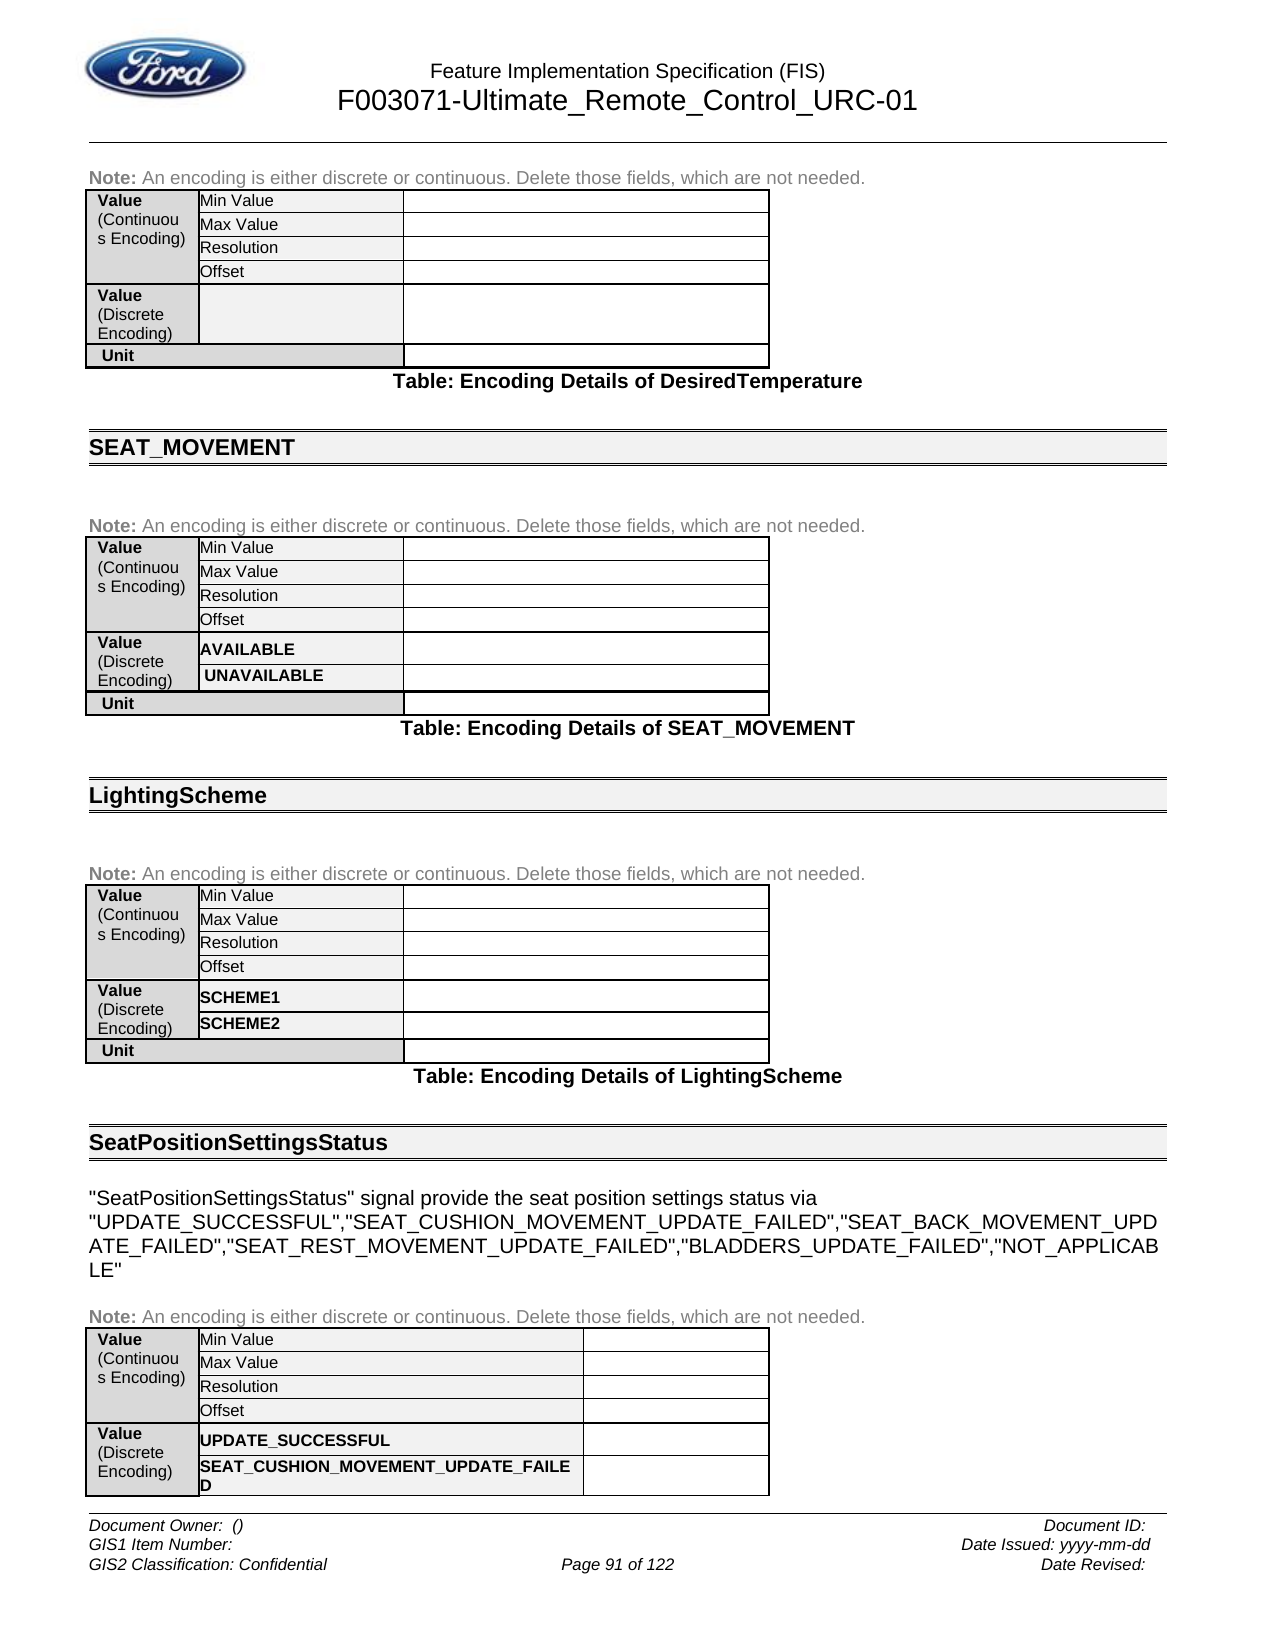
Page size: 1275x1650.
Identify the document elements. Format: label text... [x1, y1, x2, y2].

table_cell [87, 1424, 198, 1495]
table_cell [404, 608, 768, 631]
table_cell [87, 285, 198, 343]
text Table: Encoding Details of LightingScheme [89, 1064, 1167, 1088]
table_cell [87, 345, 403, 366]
text "SeatPositionSettingsStatus" signal provide the seat position settings status via "UPDATE_SUCCESSFUL","SEAT_CUSHION_MOVEMENT_UPDATE_FAILED","SEAT_BACK_MOVEMENT_UPDATE_FAILED","SEAT_REST_MOVEMENT_UPDATE_FAILED","BLADDERS_UPDATE_FAILED","NOT_APPLICABLE" [89, 1186, 1167, 1282]
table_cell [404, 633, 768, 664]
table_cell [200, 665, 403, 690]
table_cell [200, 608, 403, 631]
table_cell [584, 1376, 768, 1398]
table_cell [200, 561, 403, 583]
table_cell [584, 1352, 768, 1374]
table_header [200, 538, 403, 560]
text LightingScheme [89, 780, 1167, 810]
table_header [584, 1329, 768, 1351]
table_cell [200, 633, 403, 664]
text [89, 1306, 1167, 1327]
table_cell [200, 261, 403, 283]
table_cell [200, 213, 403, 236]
text Note: An encoding is either discrete or continuous. Delete those fields, which are not needed. [89, 167, 1167, 189]
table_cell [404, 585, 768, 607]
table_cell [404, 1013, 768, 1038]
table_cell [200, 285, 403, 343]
text Table: Encoding Details of DesiredTemperature [89, 368, 1167, 392]
picture [65, 18, 266, 119]
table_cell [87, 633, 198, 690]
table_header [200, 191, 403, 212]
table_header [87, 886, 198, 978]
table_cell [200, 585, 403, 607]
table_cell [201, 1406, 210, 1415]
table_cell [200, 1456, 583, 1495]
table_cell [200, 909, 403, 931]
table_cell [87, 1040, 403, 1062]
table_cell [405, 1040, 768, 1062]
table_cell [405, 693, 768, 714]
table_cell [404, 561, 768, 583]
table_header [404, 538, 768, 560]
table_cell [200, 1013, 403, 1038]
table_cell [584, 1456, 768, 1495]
text Table: Encoding Details of SEAT_MOVEMENT [89, 716, 1167, 740]
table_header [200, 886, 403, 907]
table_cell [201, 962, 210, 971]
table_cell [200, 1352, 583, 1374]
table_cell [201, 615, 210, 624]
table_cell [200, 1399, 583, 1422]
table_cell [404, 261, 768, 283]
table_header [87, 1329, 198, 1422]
text SeatPositionSettingsStatus [89, 1127, 1167, 1158]
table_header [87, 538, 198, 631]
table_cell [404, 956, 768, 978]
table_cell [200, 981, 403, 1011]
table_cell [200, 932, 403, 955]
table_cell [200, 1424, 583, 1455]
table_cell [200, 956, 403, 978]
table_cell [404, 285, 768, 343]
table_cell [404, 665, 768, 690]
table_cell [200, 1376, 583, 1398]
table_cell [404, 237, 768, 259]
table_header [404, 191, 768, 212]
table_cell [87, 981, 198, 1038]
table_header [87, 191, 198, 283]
text SEAT_MOVEMENT [89, 432, 1167, 463]
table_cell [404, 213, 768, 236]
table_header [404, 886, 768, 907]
text Note: An encoding is either discrete or continuous. Delete those fields, which are not needed. [89, 515, 1167, 536]
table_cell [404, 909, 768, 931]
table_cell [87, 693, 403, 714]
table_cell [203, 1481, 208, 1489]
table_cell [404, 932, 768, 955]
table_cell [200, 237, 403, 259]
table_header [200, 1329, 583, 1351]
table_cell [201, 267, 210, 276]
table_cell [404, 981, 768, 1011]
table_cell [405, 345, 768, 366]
text Note: An encoding is either discrete or continuous. Delete those fields, which are not needed. [89, 862, 1167, 884]
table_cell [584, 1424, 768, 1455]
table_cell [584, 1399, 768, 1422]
